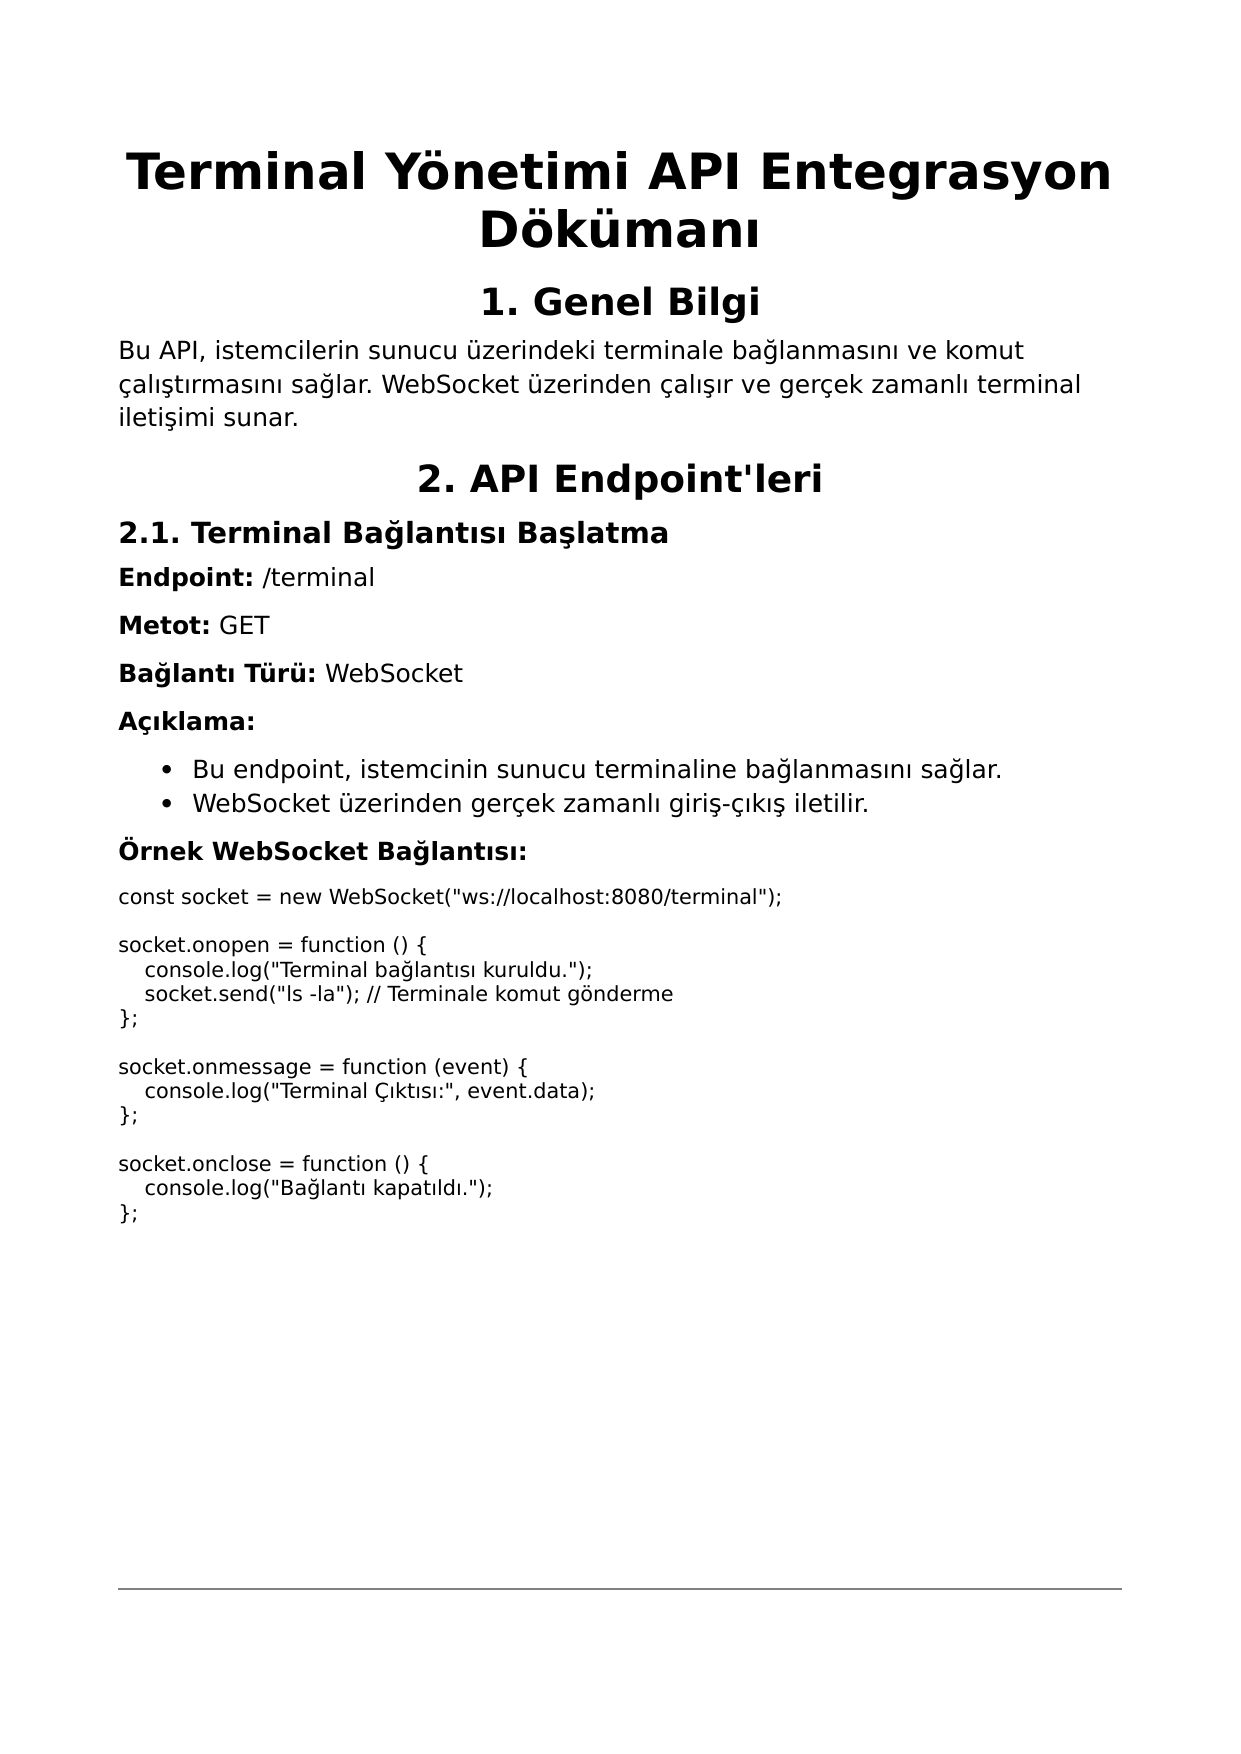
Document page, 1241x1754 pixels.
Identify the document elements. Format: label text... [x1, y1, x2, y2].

text }; [118, 1103, 1122, 1128]
list WebSocket üzerinden gerçek zamanlı giriş-çıkış iletilir. [162, 789, 1122, 818]
text console.log("Terminal Çıktısı:", event.data); [118, 1079, 1122, 1103]
text socket.onopen = function () { [118, 933, 1122, 958]
text }; [118, 1006, 1122, 1031]
subtitle 2. API Endpoint'leri [118, 458, 1122, 502]
text socket.onmessage = function (event) { [118, 1055, 1122, 1079]
text socket.send("ls -la"); // Terminale komut gönderme [118, 982, 1122, 1006]
text Endpoint: /terminal [118, 563, 1122, 592]
text Bağlantı Türü: WebSocket [118, 659, 1122, 688]
subtitle 2.1. Terminal Bağlantısı Başlatma [118, 516, 1122, 550]
text const socket = new WebSocket("ws://localhost:8080/terminal"); [118, 885, 1122, 909]
text }; [118, 1201, 1122, 1225]
text Açıklama: [118, 707, 1122, 736]
text console.log("Terminal bağlantısı kuruldu."); [118, 958, 1122, 982]
text socket.onclose = function () { [118, 1152, 1122, 1176]
list Bu endpoint, istemcinin sunucu terminaline bağlanmasını sağlar. [162, 755, 1122, 784]
subtitle Terminal Yönetimi API Entegrasyon Dökümanı [118, 143, 1122, 259]
text Metot: GET [118, 611, 1122, 640]
text Örnek WebSocket Bağlantısı: [118, 837, 1122, 866]
text Bu API, istemcilerin sunucu üzerindeki terminale bağlanmasını ve komut çalıştırmasını sağlar. WebSocket üzerinden çalışır ve gerçek zamanlı terminal iletişimi sunar. [118, 337, 1122, 433]
text console.log("Bağlantı kapatıldı."); [118, 1176, 1122, 1201]
subtitle 1. Genel Bilgi [118, 280, 1122, 324]
